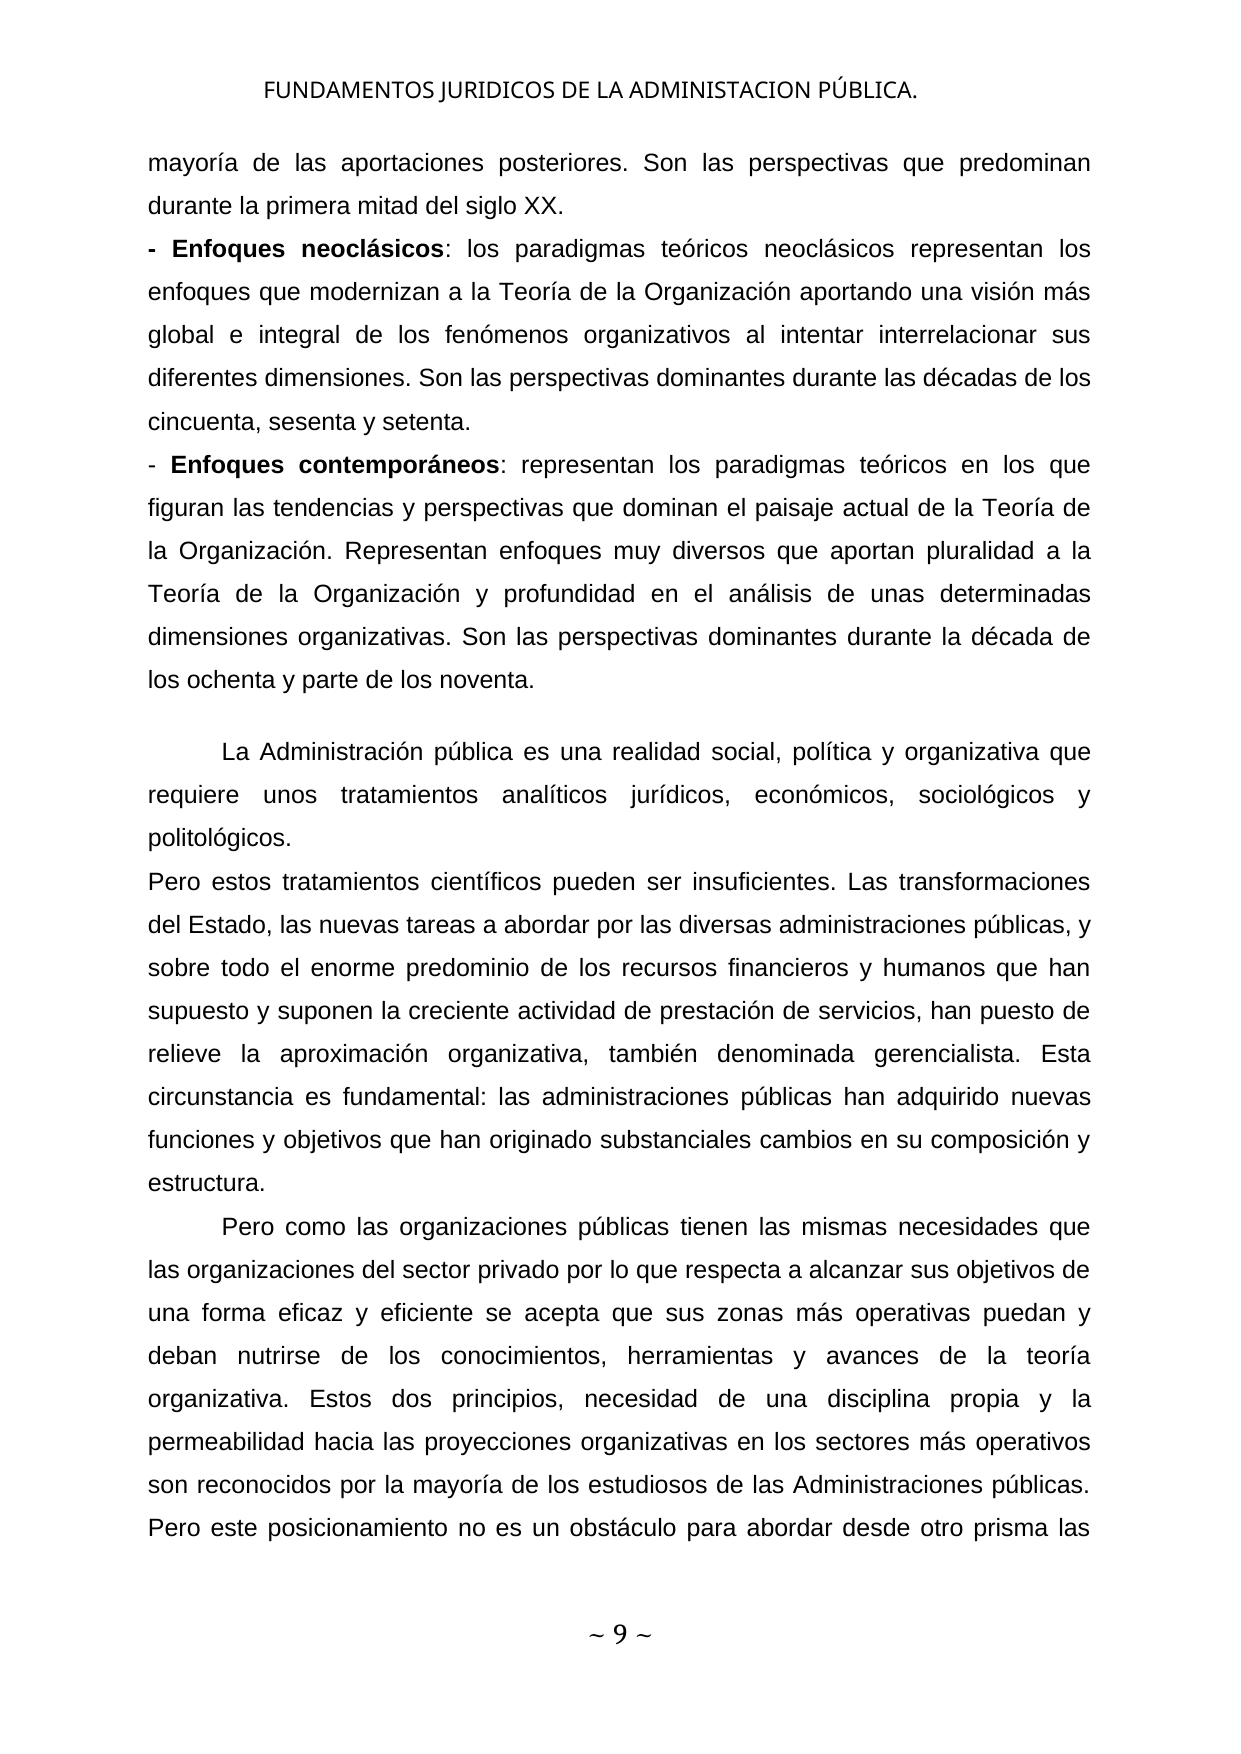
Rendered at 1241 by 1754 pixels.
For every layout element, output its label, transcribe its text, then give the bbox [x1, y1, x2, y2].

text - Enfoques neoclásicos: los paradigmas teóricos neoclásicos representan los enfoques que modernizan a la Teoría de la Organización aportando una visión más global e integral de los fenómenos organizativos al intentar interrelacionar sus diferentes dimensiones. Son las perspectivas dominantes durante las décadas de los cincuenta, sesenta y setenta. [148, 234, 1092, 435]
text La Administración pública es una realidad social, política y organizativa que requiere unos tratamientos analíticos jurídicos, económicos, sociológicos y politológicos. [148, 737, 1092, 852]
text - Enfoques contemporáneos: representan los paradigmas teóricos en los que figuran las tendencias y perspectivas que dominan el paisaje actual de la Teoría de la Organización. Representan enfoques muy diversos que aportan pluralidad a la Teoría de la Organización y profundidad en el análisis de unas determinadas dimensiones organizativas. Son las perspectivas dominantes durante la década de los ochenta y parte de los noventa. [148, 449, 1092, 694]
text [148, 148, 1092, 219]
text Pero estos tratamientos científicos pueden ser insuficientes. Las transformaciones del Estado, las nuevas tareas a abordar por las diversas administraciones públicas, y sobre todo el enorme predominio de los recursos financieros y humanos que han supuesto y suponen la creciente actividad de prestación de servicios, han puesto de relieve la aproximación organizativa, también denominada gerencialista. Esta circunstancia es fundamental: las administraciones públicas han adquirido nuevas funciones y objetivos que han originado substanciales cambios en su composición y estructura. [148, 866, 1092, 1197]
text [148, 1211, 1092, 1542]
